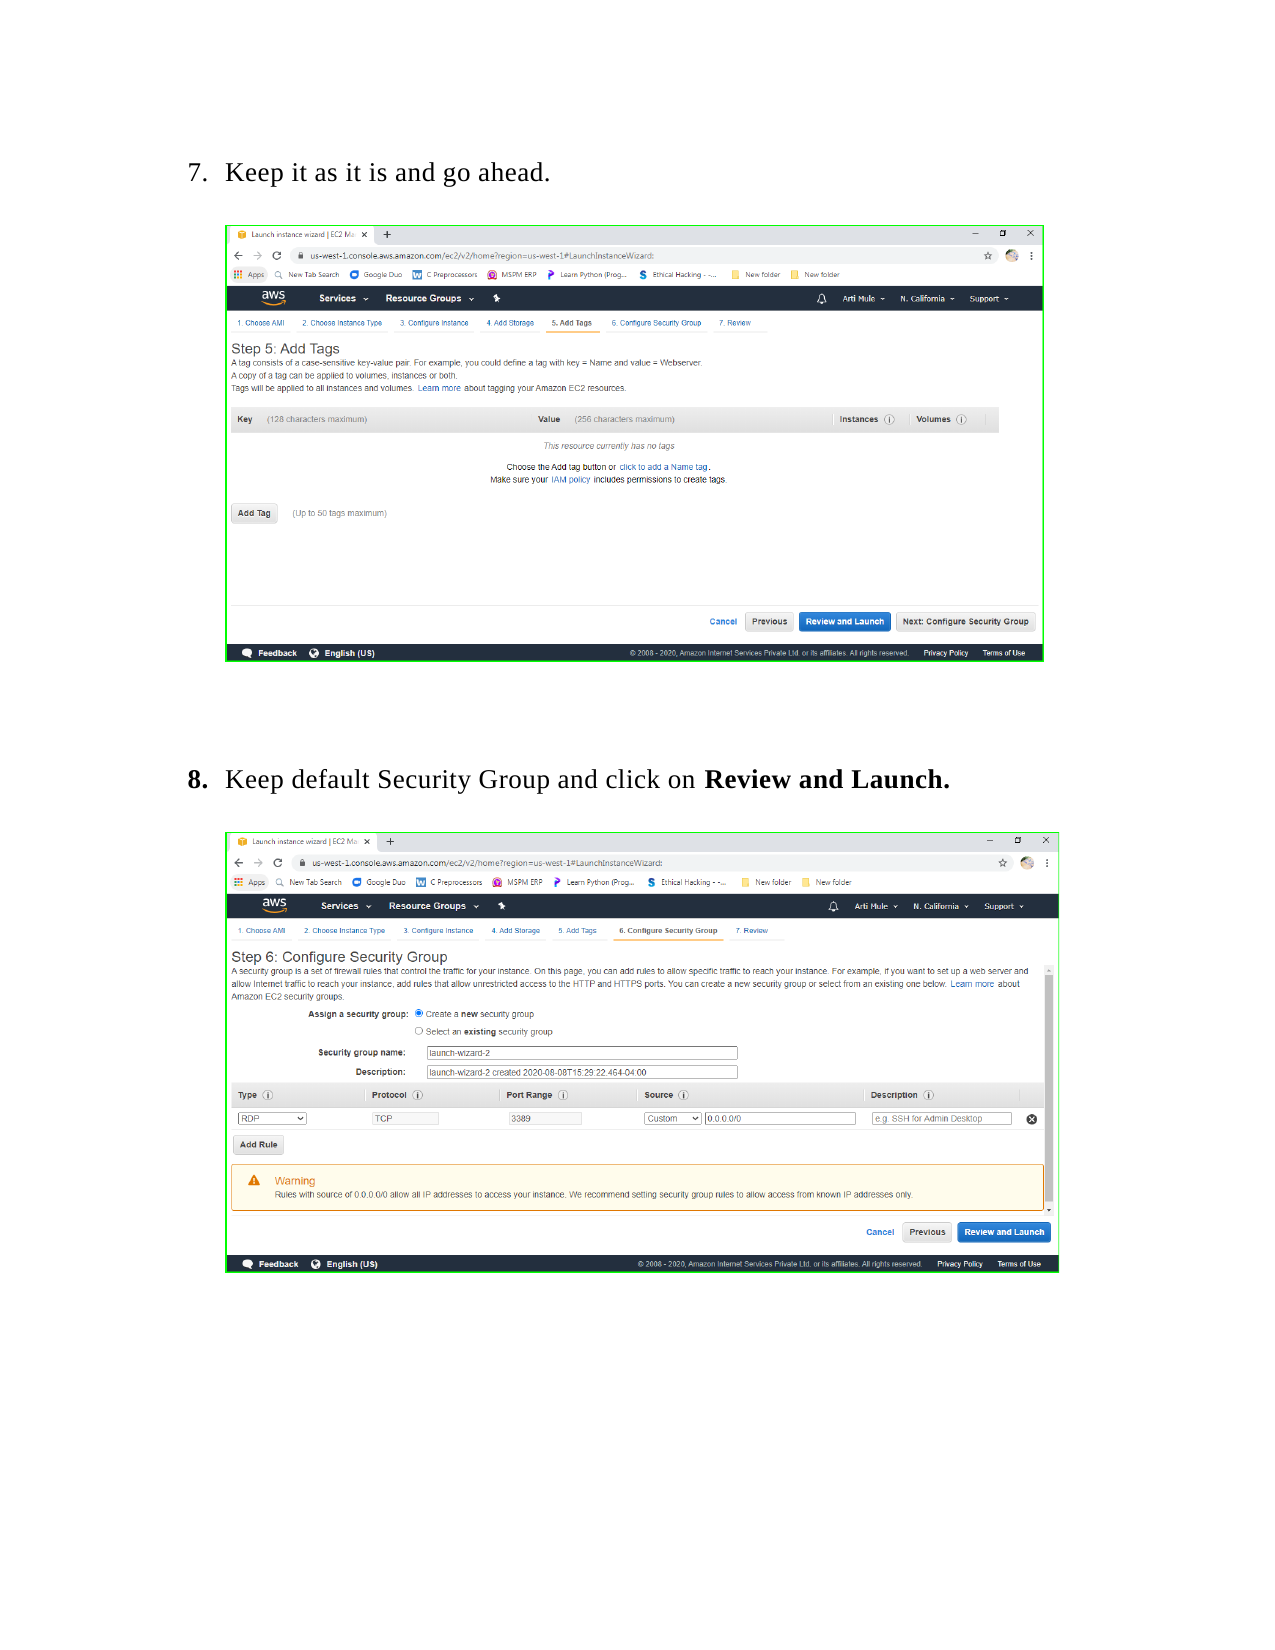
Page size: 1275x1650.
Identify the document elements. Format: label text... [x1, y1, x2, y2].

picture [225, 832, 1060, 1273]
list Keep default Security Group and click on Review and Launch. [187, 757, 1125, 794]
list Keep it as it is and go ahead. [187, 150, 1125, 187]
picture [225, 225, 1044, 662]
